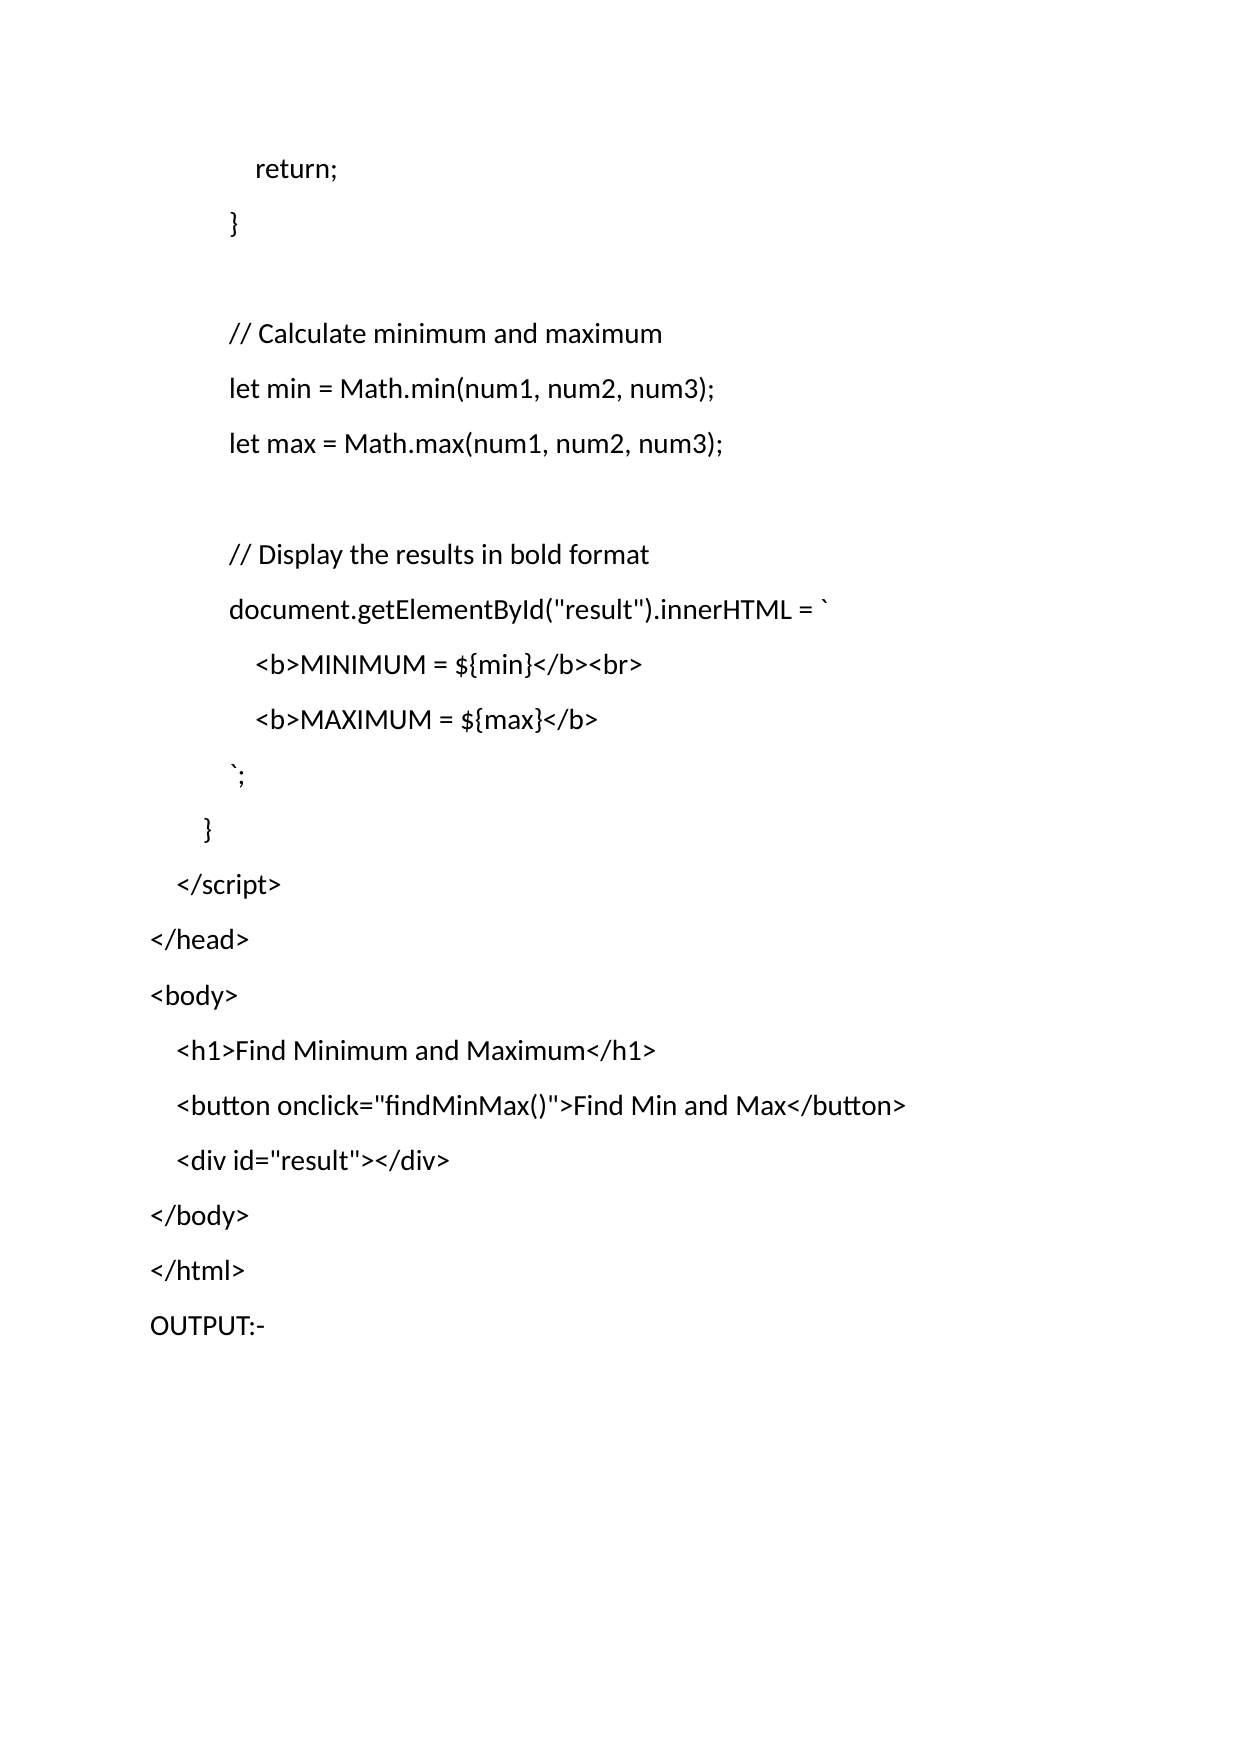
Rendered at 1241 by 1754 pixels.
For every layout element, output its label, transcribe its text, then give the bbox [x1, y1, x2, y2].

text <b>MINIMUM = ${min}</b><br> [150, 646, 1090, 682]
text // Display the results in bold format [150, 536, 1090, 571]
text <h1>Find Minimum and Maximum</h1> [150, 1032, 1090, 1067]
text </body> [150, 1197, 1090, 1233]
text document.getElementById("result").innerHTML = ` [150, 591, 1090, 626]
text `; [150, 756, 1090, 792]
text </head> [150, 921, 1090, 957]
text <div id="result"></div> [150, 1142, 1090, 1177]
text <body> [150, 977, 1090, 1012]
text <button onclick="findMinMax()">Find Min and Max</button> [150, 1087, 1090, 1122]
text } [150, 811, 1090, 847]
text } [150, 205, 1090, 241]
text return; [150, 150, 1090, 186]
text </script> [150, 866, 1090, 902]
text // Calculate minimum and maximum [150, 315, 1090, 351]
text </html> [150, 1252, 1090, 1288]
text let max = Math.max(num1, num2, num3); [150, 426, 1090, 461]
text let min = Math.min(num1, num2, num3); [150, 370, 1090, 406]
text OUTPUT:- [150, 1307, 1090, 1343]
text <b>MAXIMUM = ${max}</b> [150, 701, 1090, 737]
